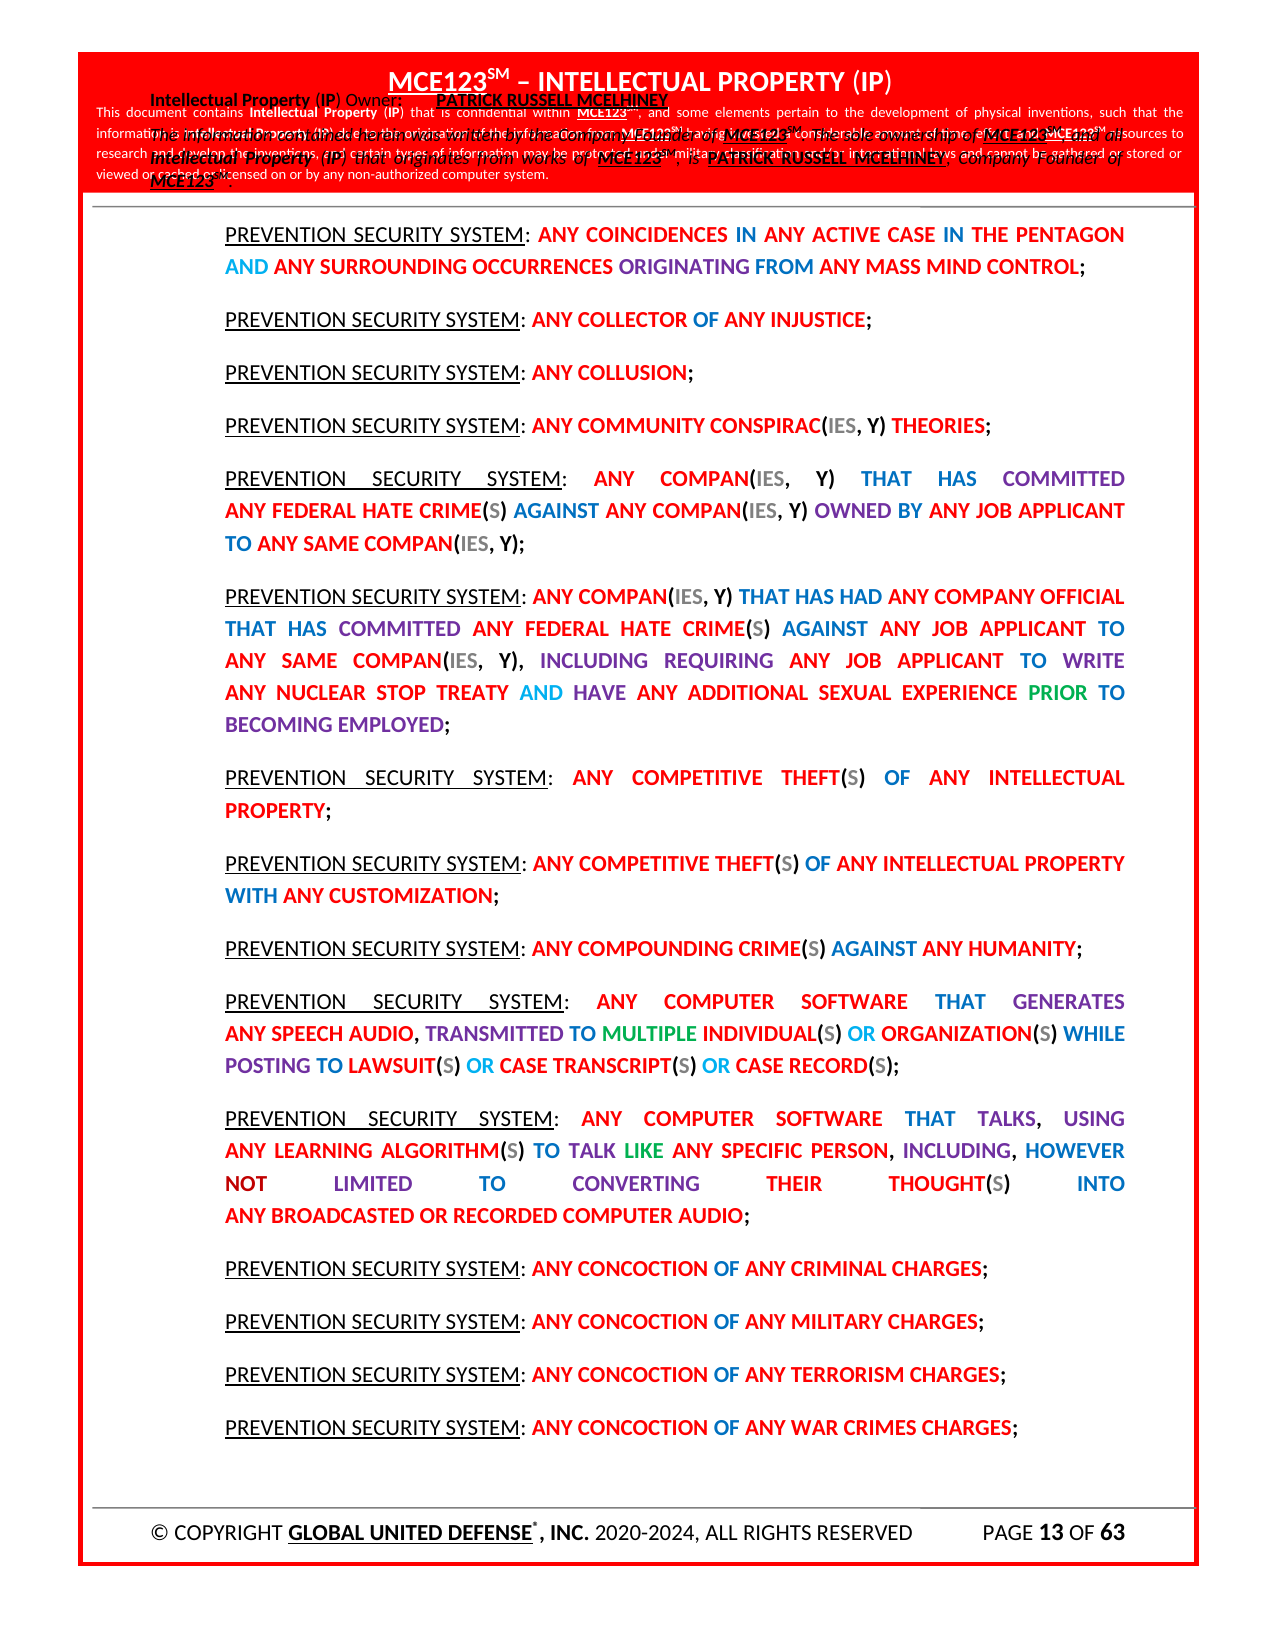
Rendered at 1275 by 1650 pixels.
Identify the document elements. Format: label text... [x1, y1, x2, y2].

text PREVENTION SECURITY SYSTEM: ANY COMPAN(IES, Y) THAT HAS COMMITTED ANY FEDERAL HATE CRIME(S) AGAINST ANY COMPAN(IES, Y) OWNED BY ANY JOB APPLICANT TO ANY SAME COMPAN(IES, Y); [225, 464, 1125, 557]
text PREVENTION SECURITY SYSTEM: ANY CONCOCTION OF ANY MILITARY CHARGES; [225, 1307, 1125, 1335]
text PREVENTION SECURITY SYSTEM: ANY COLLECTOR OF ANY INJUSTICE; [225, 305, 1125, 333]
text PREVENTION SECURITY SYSTEM: ANY COMPAN(IES, Y) THAT HAS HAD ANY COMPANY OFFICIAL THAT HAS COMMITTED ANY FEDERAL HATE CRIME(S) AGAINST ANY JOB APPLICANT TO ANY SAME COMPAN(IES, Y), INCLUDING REQUIRING ANY JOB APPLICANT TO WRITE ANY NUCLEAR STOP TREATY AND HAVE ANY ADDITIONAL SEXUAL EXPERIENCE PRIOR TO BECOMING EMPLOYED; [225, 582, 1125, 738]
text PREVENTION SECURITY SYSTEM: ANY COLLUSION; [225, 358, 1125, 386]
text PREVENTION SECURITY SYSTEM: ANY COMPOUNDING CRIME(S) AGAINST ANY HUMANITY; [225, 934, 1125, 962]
text PREVENTION SECURITY SYSTEM: ANY CONCOCTION OF ANY WAR CRIMES CHARGES; [225, 1413, 1125, 1441]
text PREVENTION SECURITY SYSTEM: ANY COINCIDENCES IN ANY ACTIVE CASE IN THE PENTAGON AND ANY SURROUNDING OCCURRENCES ORIGINATING FROM ANY MASS MIND CONTROL; [225, 220, 1125, 280]
text PREVENTION SECURITY SYSTEM: ANY CONCOCTION OF ANY CRIMINAL CHARGES; [225, 1254, 1125, 1282]
text PREVENTION SECURITY SYSTEM: ANY COMMUNITY CONSPIRAC(IES, Y) THEORIES; [225, 411, 1125, 439]
text PREVENTION SECURITY SYSTEM: ANY COMPUTER SOFTWARE THAT TALKS, USING ANY LEARNING ALGORITHM(S) TO TALK LIKE ANY SPECIFIC PERSON, INCLUDING, HOWEVER NOT LIMITED TO CONVERTING THEIR THOUGHT(S) INTO ANY BROADCASTED OR RECORDED COMPUTER AUDIO; [225, 1104, 1125, 1229]
text PREVENTION SECURITY SYSTEM: ANY COMPETITIVE THEFT(S) OF ANY INTELLECTUAL PROPERTY WITH ANY CUSTOMIZATION; [225, 849, 1125, 909]
text PREVENTION SECURITY SYSTEM: ANY CONCOCTION OF ANY TERRORISM CHARGES; [225, 1360, 1125, 1388]
text PREVENTION SECURITY SYSTEM: ANY COMPUTER SOFTWARE THAT GENERATES ANY SPEECH AUDIO, TRANSMITTED TO MULTIPLE INDIVIDUAL(S) OR ORGANIZATION(S) WHILE POSTING TO LAWSUIT(S) OR CASE TRANSCRIPT(S) OR CASE RECORD(S); [225, 987, 1125, 1079]
text PREVENTION SECURITY SYSTEM: ANY COMPETITIVE THEFT(S) OF ANY INTELLECTUAL PROPERTY; [225, 763, 1125, 824]
